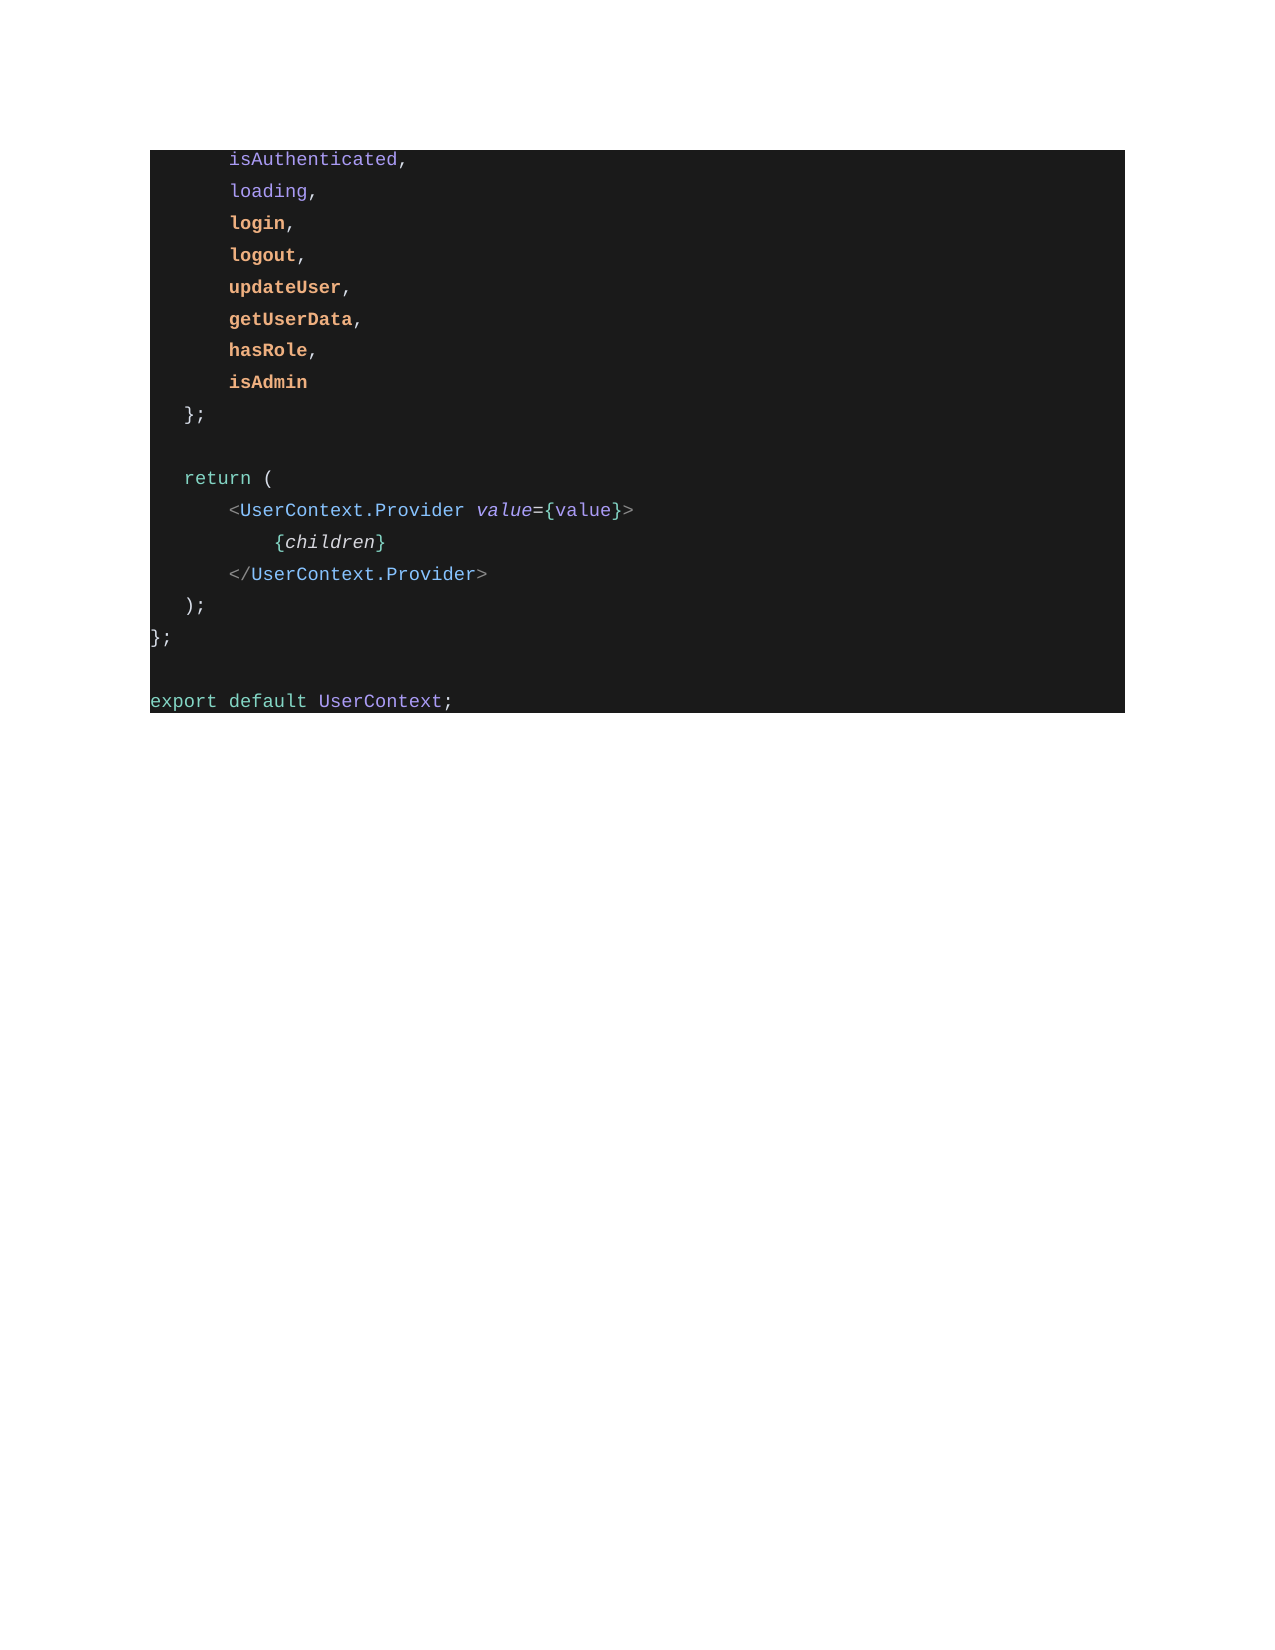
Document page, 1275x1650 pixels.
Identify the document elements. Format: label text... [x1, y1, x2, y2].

text {children} [150, 532, 1125, 554]
text <UserContext.Provider value={value}> [150, 501, 1125, 522]
text isAuthenticated, [150, 150, 1125, 171]
text ); [150, 596, 1125, 617]
text }; [150, 628, 1125, 649]
text loading, [150, 182, 1125, 203]
text logout, [150, 246, 1125, 267]
text }; [150, 405, 1125, 426]
text getUserData, [150, 309, 1125, 331]
text export default UserContext; [150, 692, 1125, 713]
text hasRole, [150, 341, 1125, 362]
text login, [150, 214, 1125, 235]
text isAdmin [150, 373, 1125, 394]
text updateUser, [150, 277, 1125, 299]
text return ( [150, 469, 1125, 490]
text </UserContext.Provider> [150, 564, 1125, 586]
